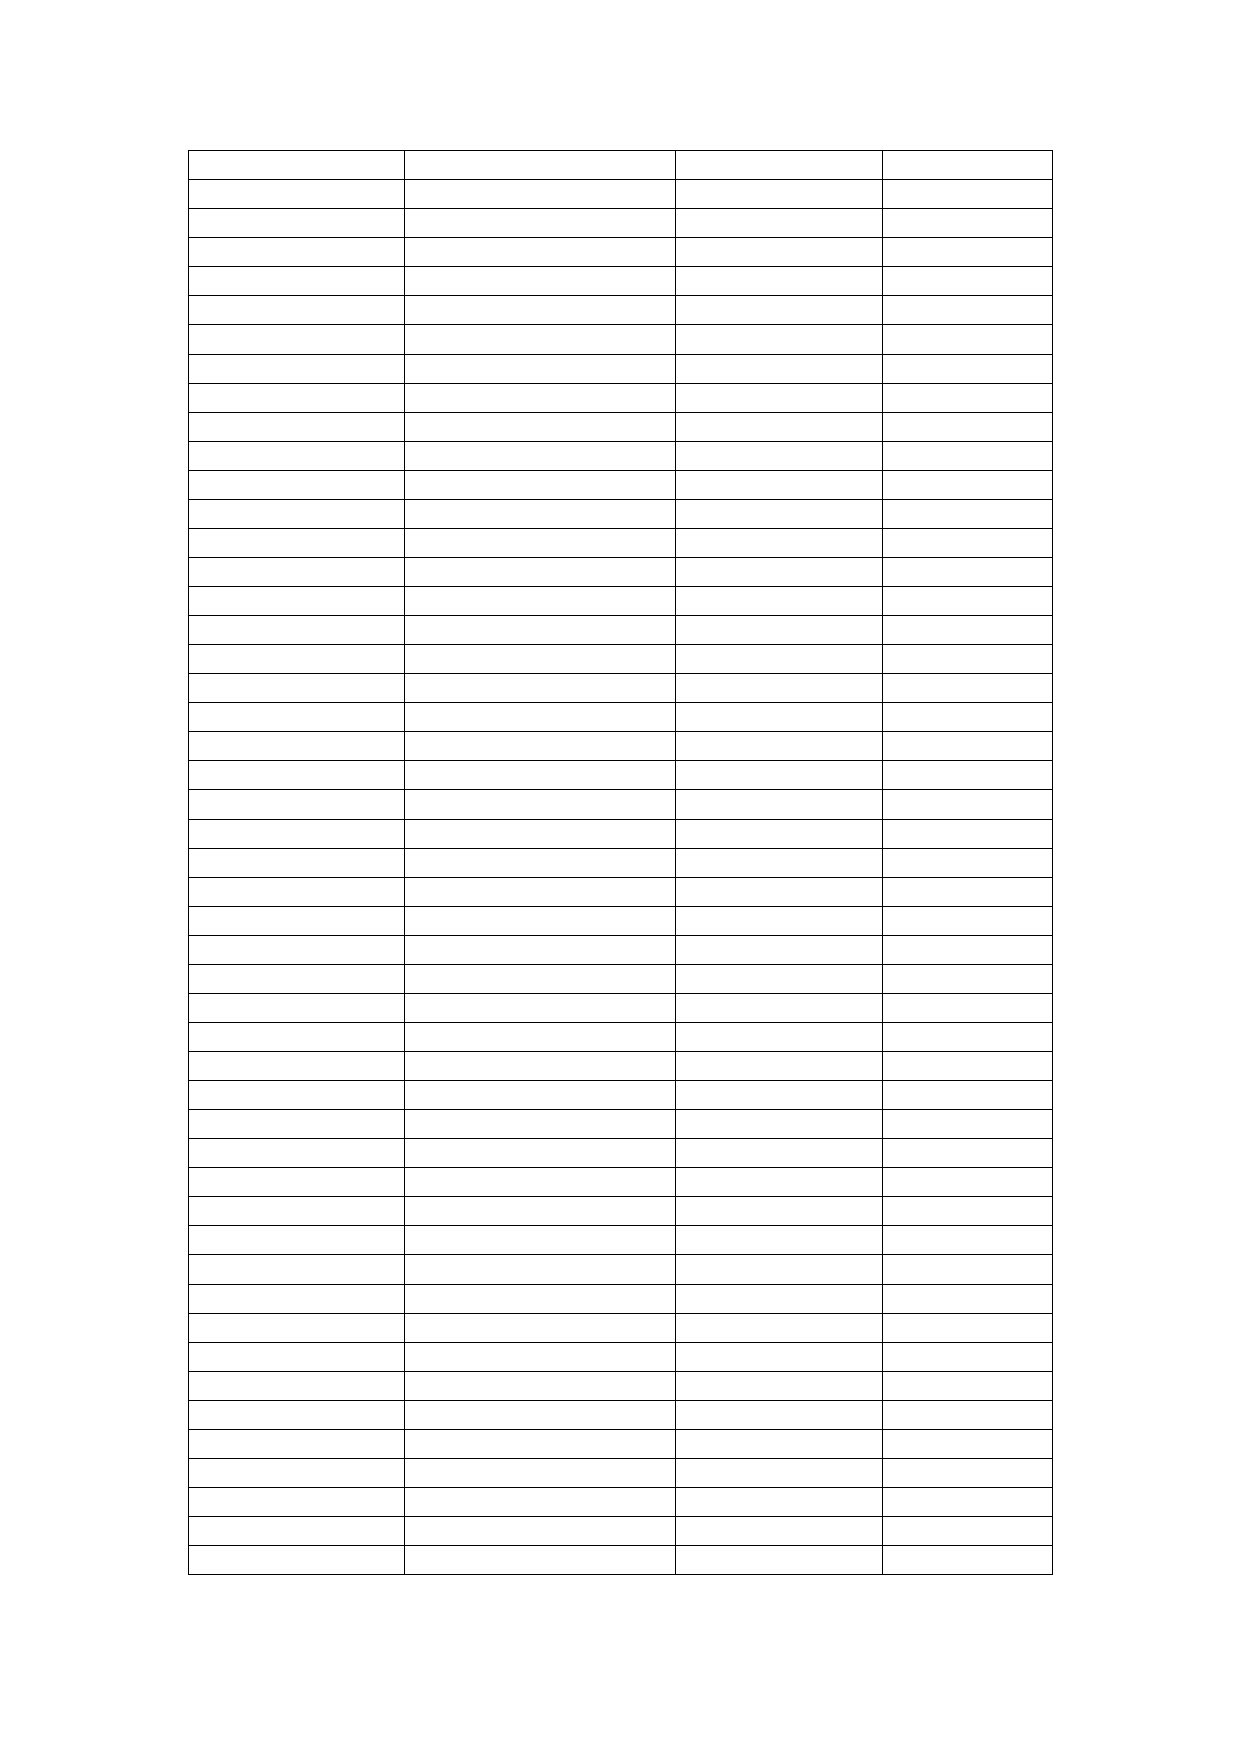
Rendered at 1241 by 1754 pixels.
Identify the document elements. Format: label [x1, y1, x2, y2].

table_cell [883, 296, 1052, 324]
table_cell [405, 529, 675, 557]
table_cell [676, 587, 882, 615]
table_cell [676, 994, 882, 1022]
table_cell [405, 384, 675, 412]
table_cell [189, 849, 404, 877]
table_cell [405, 849, 675, 877]
table_cell [676, 1255, 882, 1283]
table_cell [883, 384, 1052, 412]
table_cell [883, 1023, 1052, 1051]
table_cell [676, 761, 882, 789]
table_cell [189, 296, 404, 324]
table_cell [405, 1488, 675, 1516]
table_cell [189, 1459, 404, 1487]
table_cell [405, 1285, 675, 1312]
table_cell [883, 413, 1052, 441]
table_cell [676, 1546, 882, 1574]
table_cell [883, 849, 1052, 877]
table_cell [405, 1372, 675, 1400]
table_cell [883, 325, 1052, 353]
table_cell [405, 1255, 675, 1283]
table_cell [676, 1052, 882, 1080]
table_cell [405, 1023, 675, 1051]
table_cell [189, 1401, 404, 1429]
table_cell [189, 703, 404, 731]
table_cell [883, 1110, 1052, 1138]
table_cell [883, 1168, 1052, 1196]
table_cell [676, 1314, 882, 1342]
table_cell [676, 616, 882, 644]
table_cell [676, 645, 882, 673]
table_cell [676, 936, 882, 964]
table_cell [676, 1081, 882, 1109]
table_cell [189, 151, 404, 179]
table_cell [189, 587, 404, 615]
table_cell [405, 1314, 675, 1342]
table_cell [189, 790, 404, 818]
table_cell [883, 1401, 1052, 1429]
table_cell [676, 1430, 882, 1458]
table_cell [676, 907, 882, 935]
table_cell [405, 1430, 675, 1458]
table_cell [405, 732, 675, 760]
table_cell [405, 1197, 675, 1225]
table_cell [189, 1139, 404, 1167]
table_cell [676, 732, 882, 760]
table_cell [883, 355, 1052, 382]
table_cell [189, 761, 404, 789]
table_cell [405, 820, 675, 847]
table_cell [676, 209, 882, 237]
table_cell [883, 1372, 1052, 1400]
table_cell [883, 587, 1052, 615]
table_cell [189, 1255, 404, 1283]
table_cell [405, 616, 675, 644]
table_cell [883, 1052, 1052, 1080]
table_cell [883, 1139, 1052, 1167]
table_cell [676, 267, 882, 295]
table_cell [676, 1517, 882, 1545]
table_cell [676, 790, 882, 818]
table_cell [883, 907, 1052, 935]
table_cell [189, 732, 404, 760]
table_cell [883, 1285, 1052, 1312]
table_cell [405, 355, 675, 382]
table_cell [676, 674, 882, 702]
table_cell [405, 1401, 675, 1429]
table_cell [883, 1226, 1052, 1254]
table_cell [189, 442, 404, 470]
table_cell [189, 267, 404, 295]
table_cell [676, 878, 882, 906]
table_cell [676, 529, 882, 557]
table_cell [676, 1343, 882, 1371]
table_cell [405, 296, 675, 324]
table_cell [883, 529, 1052, 557]
table_cell [676, 1197, 882, 1225]
table_cell [883, 761, 1052, 789]
table_cell [676, 1488, 882, 1516]
table_cell [883, 1314, 1052, 1342]
table_cell [189, 1372, 404, 1400]
table_cell [189, 1314, 404, 1342]
table_cell [676, 442, 882, 470]
table_cell [883, 936, 1052, 964]
table_cell [883, 209, 1052, 237]
table_cell [676, 180, 882, 208]
table_cell [405, 1052, 675, 1080]
table_cell [189, 1081, 404, 1109]
table_cell [189, 616, 404, 644]
table_cell [676, 1285, 882, 1312]
table_cell [189, 1488, 404, 1516]
table_cell [189, 878, 404, 906]
table_cell [883, 500, 1052, 528]
table_cell [883, 1343, 1052, 1371]
table_cell [883, 1459, 1052, 1487]
table_cell [405, 907, 675, 935]
table_cell [676, 965, 882, 993]
table_cell [189, 238, 404, 266]
table_cell [405, 471, 675, 499]
table_cell [883, 1546, 1052, 1574]
table_cell [405, 1226, 675, 1254]
table_cell [676, 1110, 882, 1138]
table_cell [676, 355, 882, 382]
table_cell [405, 267, 675, 295]
table_cell [189, 1110, 404, 1138]
table_cell [405, 413, 675, 441]
table_cell [883, 790, 1052, 818]
table_cell [883, 1488, 1052, 1516]
table_cell [883, 442, 1052, 470]
table_cell [189, 1168, 404, 1196]
table_cell [405, 878, 675, 906]
table_cell [676, 384, 882, 412]
table_cell [676, 500, 882, 528]
table_cell [189, 209, 404, 237]
table_cell [189, 355, 404, 382]
table_cell [405, 1168, 675, 1196]
table_cell [405, 645, 675, 673]
table_cell [189, 674, 404, 702]
table_cell [189, 325, 404, 353]
table_cell [405, 994, 675, 1022]
table_cell [883, 1255, 1052, 1283]
table_cell [883, 820, 1052, 847]
table_cell [405, 1343, 675, 1371]
table_cell [189, 936, 404, 964]
table_cell [883, 732, 1052, 760]
table_cell [189, 558, 404, 586]
table_cell [189, 907, 404, 935]
table_cell [883, 238, 1052, 266]
table_cell [405, 1459, 675, 1487]
table_cell [189, 1285, 404, 1312]
table_cell [883, 616, 1052, 644]
table_cell [676, 820, 882, 847]
table_cell [405, 761, 675, 789]
table_cell [189, 1546, 404, 1574]
table_cell [676, 1372, 882, 1400]
table_cell [883, 471, 1052, 499]
table_cell [676, 471, 882, 499]
table_cell [883, 994, 1052, 1022]
table_cell [189, 180, 404, 208]
table_cell [405, 1081, 675, 1109]
table_cell [676, 1459, 882, 1487]
table_cell [405, 558, 675, 586]
table_cell [883, 558, 1052, 586]
table_cell [189, 994, 404, 1022]
table_cell [189, 1430, 404, 1458]
table_cell [883, 965, 1052, 993]
table_cell [883, 878, 1052, 906]
table_cell [405, 180, 675, 208]
table_cell [676, 1401, 882, 1429]
table_cell [189, 1197, 404, 1225]
table_cell [883, 1081, 1052, 1109]
table_cell [405, 965, 675, 993]
table_cell [405, 1546, 675, 1574]
table_cell [405, 209, 675, 237]
table_cell [405, 151, 675, 179]
table_cell [883, 1517, 1052, 1545]
table_cell [189, 1517, 404, 1545]
table_cell [405, 238, 675, 266]
table_cell [676, 238, 882, 266]
table_cell [883, 674, 1052, 702]
table_cell [405, 674, 675, 702]
table_cell [189, 384, 404, 412]
table_cell [189, 529, 404, 557]
table_cell [405, 703, 675, 731]
table_cell [189, 413, 404, 441]
table_cell [189, 1226, 404, 1254]
table_cell [676, 296, 882, 324]
table_cell [405, 1110, 675, 1138]
table_cell [676, 325, 882, 353]
table_cell [883, 151, 1052, 179]
table_cell [405, 325, 675, 353]
table_cell [676, 151, 882, 179]
table_cell [405, 442, 675, 470]
table_cell [883, 1197, 1052, 1225]
table_cell [676, 703, 882, 731]
table_cell [676, 1023, 882, 1051]
table_cell [883, 703, 1052, 731]
table_cell [883, 1430, 1052, 1458]
table_cell [189, 965, 404, 993]
table_cell [189, 1023, 404, 1051]
table_cell [676, 1226, 882, 1254]
table_cell [883, 180, 1052, 208]
table_cell [405, 500, 675, 528]
table_cell [676, 1139, 882, 1167]
table_cell [189, 500, 404, 528]
table_cell [676, 413, 882, 441]
table_cell [189, 1343, 404, 1371]
table_cell [883, 645, 1052, 673]
table_cell [405, 587, 675, 615]
table_cell [676, 849, 882, 877]
table_cell [405, 1139, 675, 1167]
table_cell [676, 1168, 882, 1196]
table_cell [189, 1052, 404, 1080]
table_cell [189, 820, 404, 847]
table_cell [883, 267, 1052, 295]
table_cell [405, 1517, 675, 1545]
table_cell [405, 790, 675, 818]
table_cell [405, 936, 675, 964]
table_cell [189, 645, 404, 673]
table_cell [189, 471, 404, 499]
table_cell [676, 558, 882, 586]
